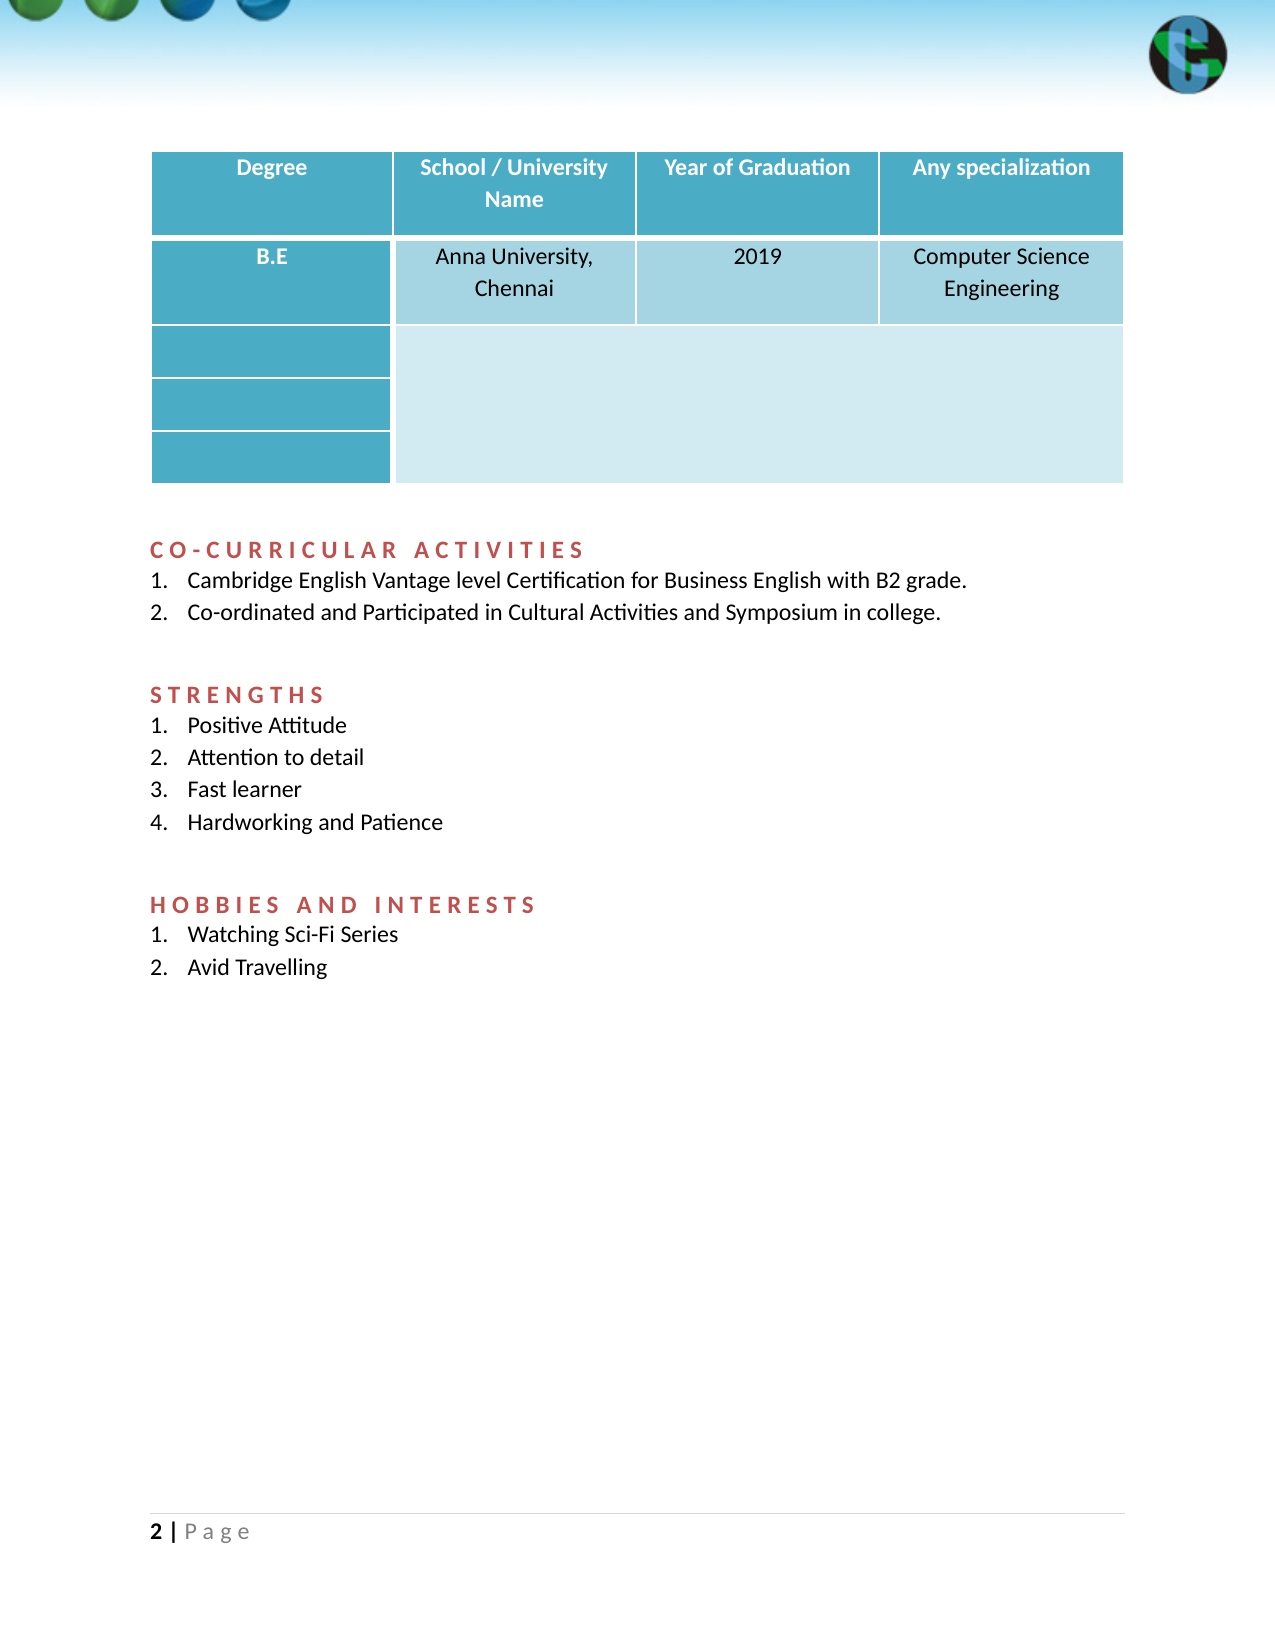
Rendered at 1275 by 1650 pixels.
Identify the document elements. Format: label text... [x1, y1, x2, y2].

picture [0, 0, 1275, 110]
list Hardworking and Patience [150, 807, 1125, 836]
text strengths [150, 679, 1125, 710]
table_header Any specialization [880, 152, 1123, 235]
list Co-ordinated and Participated in Cultural Activities and Symposium in college. [150, 597, 1125, 627]
table_cell Computer Science Engineering [880, 241, 1123, 324]
list Positive Attitude [150, 710, 1125, 739]
list Cambridge English Vantage level Certification for Business English with B2 grade. [150, 565, 1125, 594]
list Avid Travelling [150, 952, 1125, 981]
list Fast learner [150, 774, 1125, 804]
table_cell Anna University, Chennai [396, 241, 635, 324]
table_cell [396, 326, 1123, 483]
table_cell [152, 379, 390, 430]
list Attention to detail [150, 742, 1125, 772]
text co-curricular activities [150, 535, 1125, 565]
table_header Year of Graduation [637, 152, 878, 235]
list Watching Sci-Fi Series [150, 919, 1125, 949]
table_header School / University Name [394, 152, 635, 235]
text Hobbies and interests [150, 889, 1125, 919]
table_cell [152, 432, 390, 483]
table_cell [152, 326, 390, 377]
table_cell B.E [152, 241, 390, 324]
table_header Degree [152, 152, 392, 235]
table_cell 2019 [637, 241, 878, 324]
